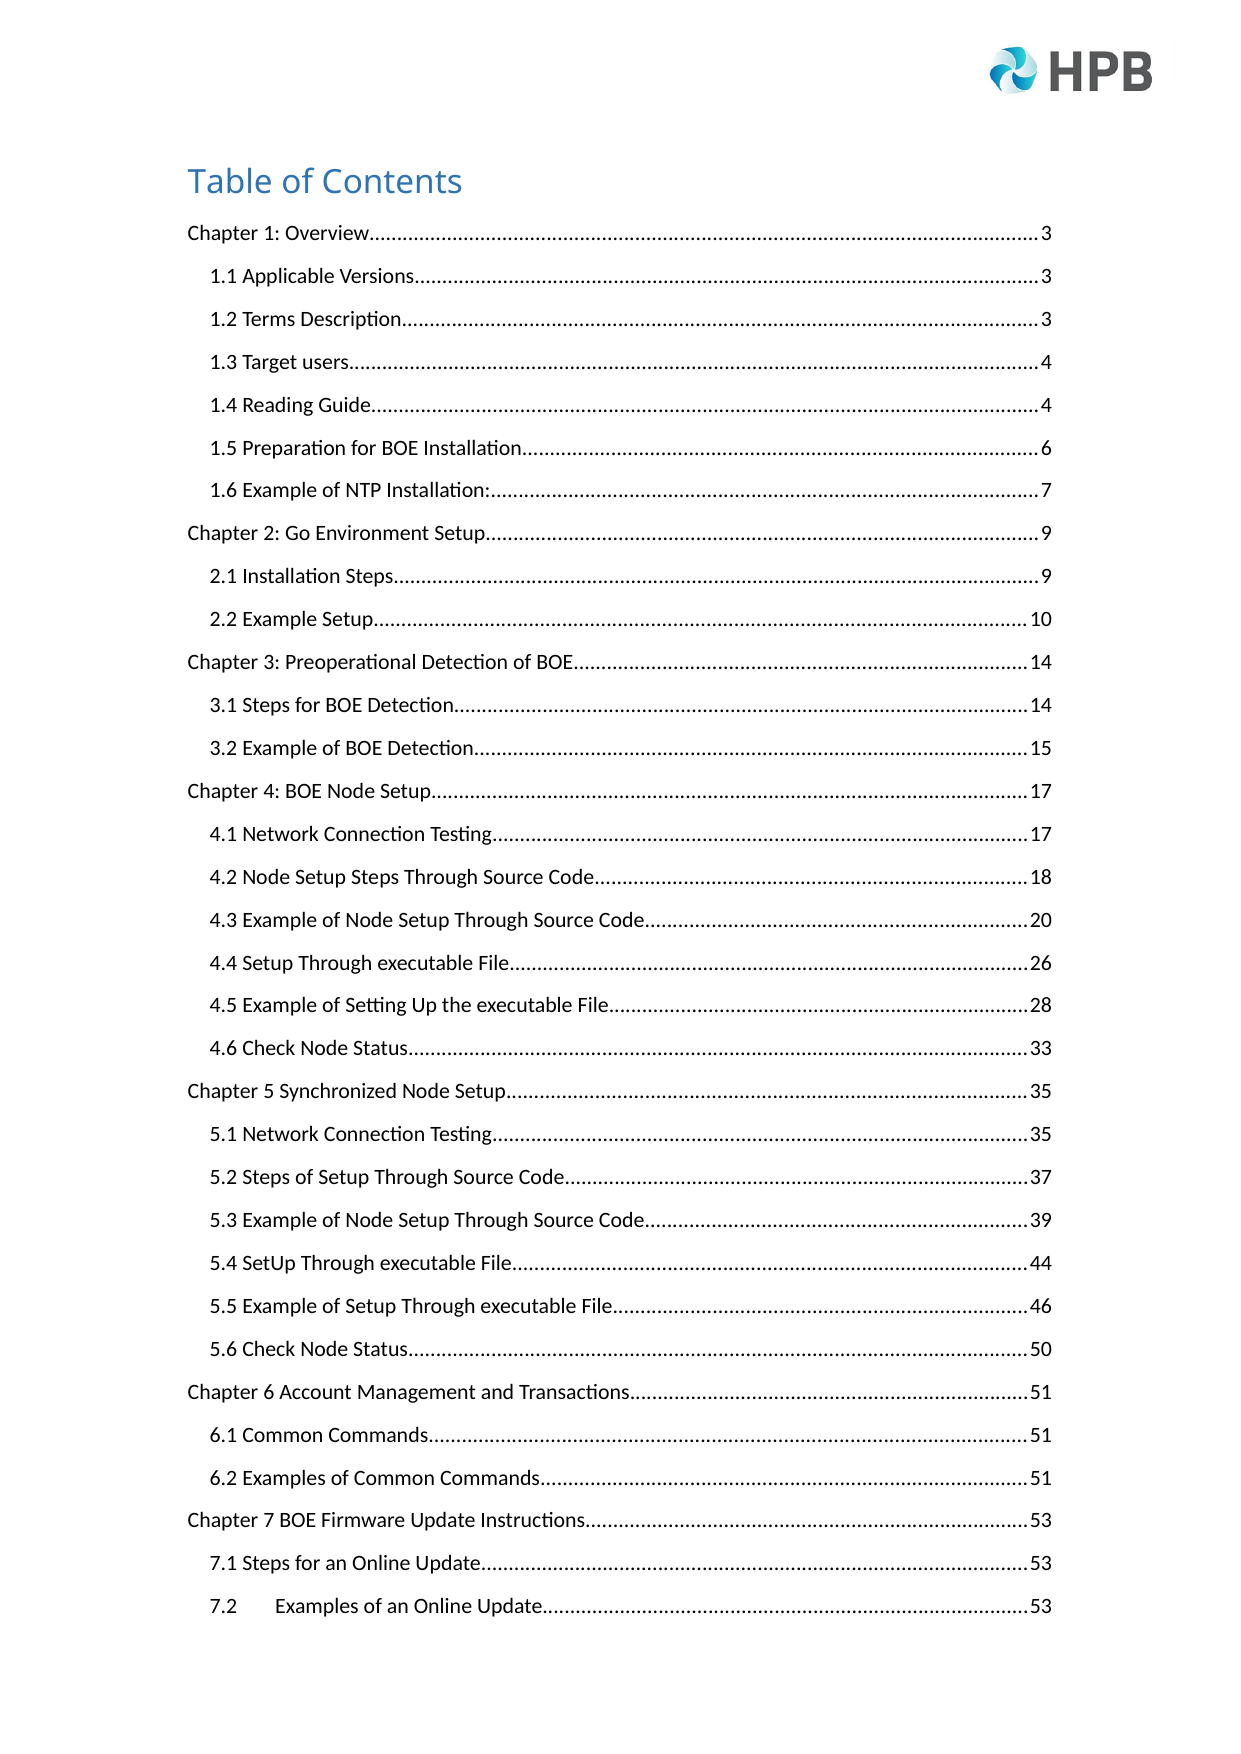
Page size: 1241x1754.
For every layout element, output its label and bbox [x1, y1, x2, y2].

picture [977, 39, 1184, 98]
